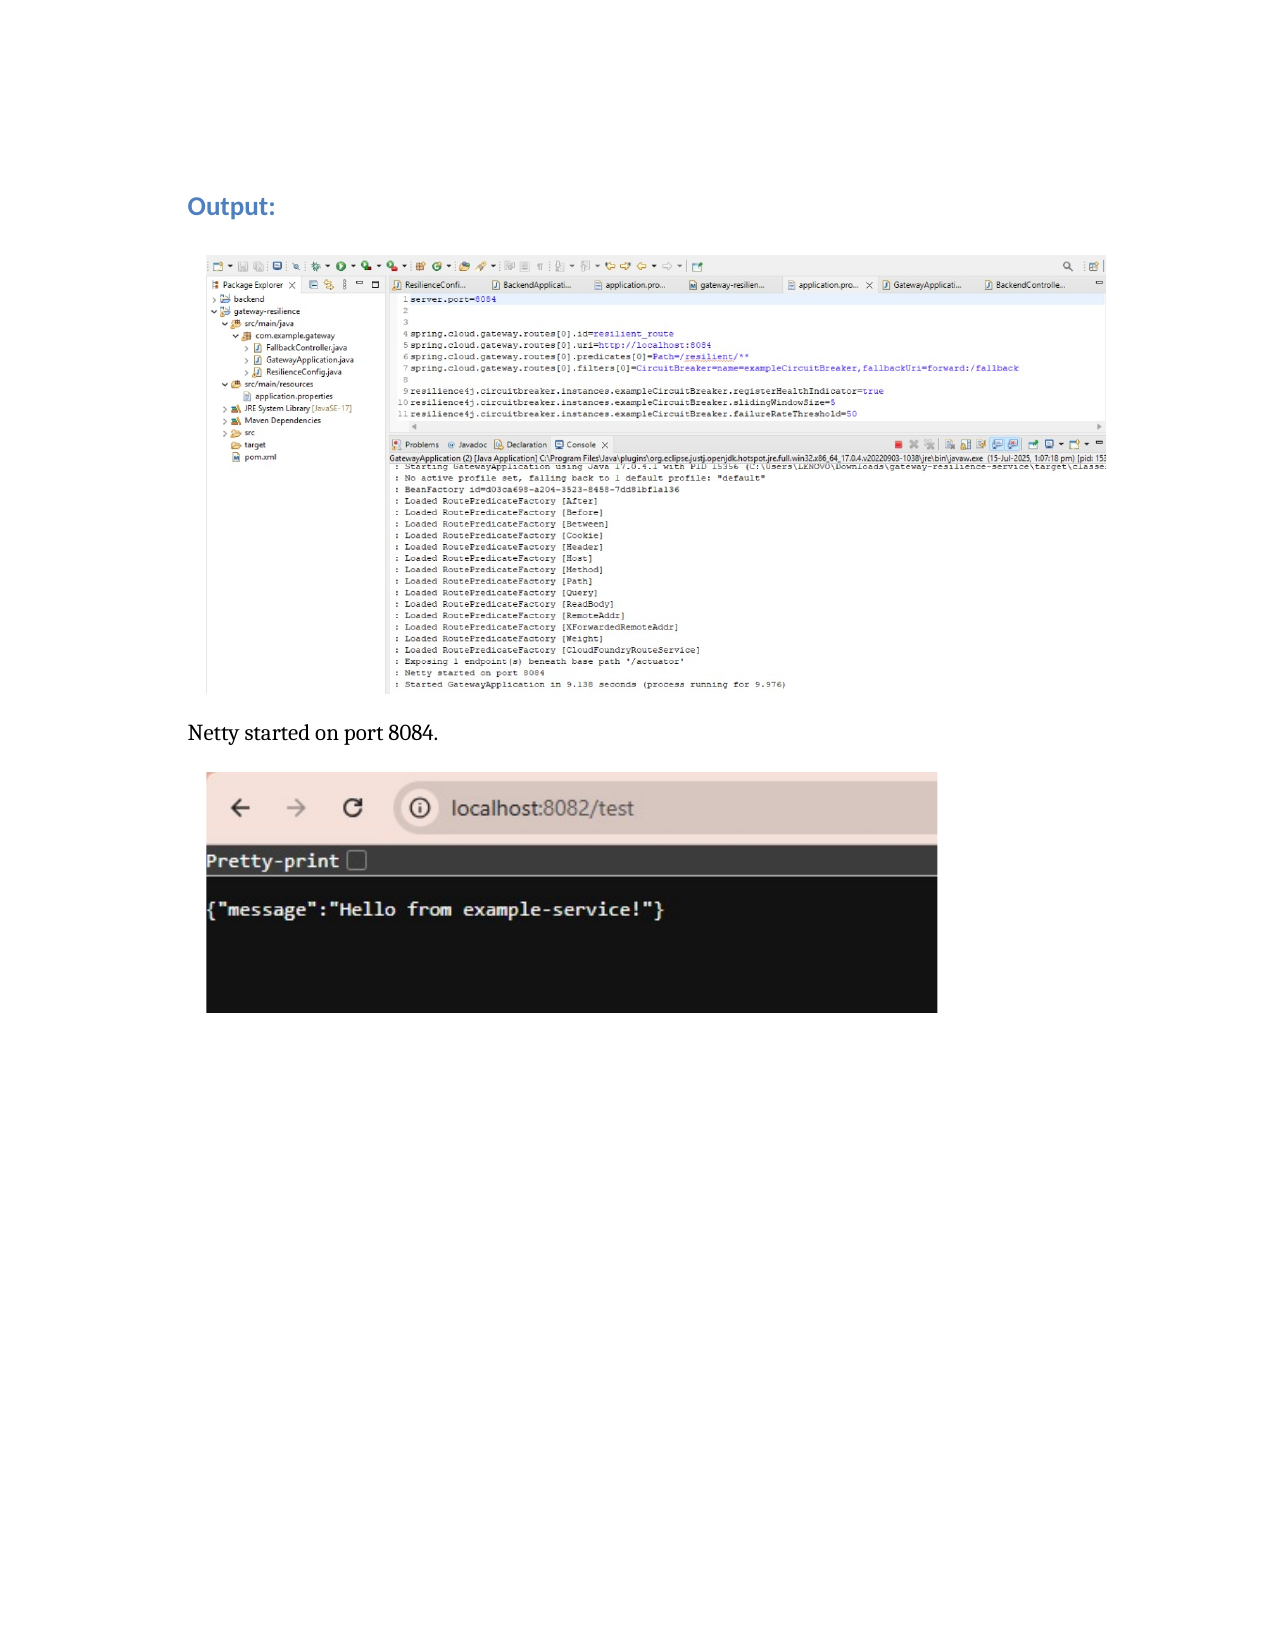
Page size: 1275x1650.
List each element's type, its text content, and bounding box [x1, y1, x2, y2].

text Netty started on port 8084. [187, 719, 1087, 746]
subtitle Output: [187, 189, 1087, 223]
